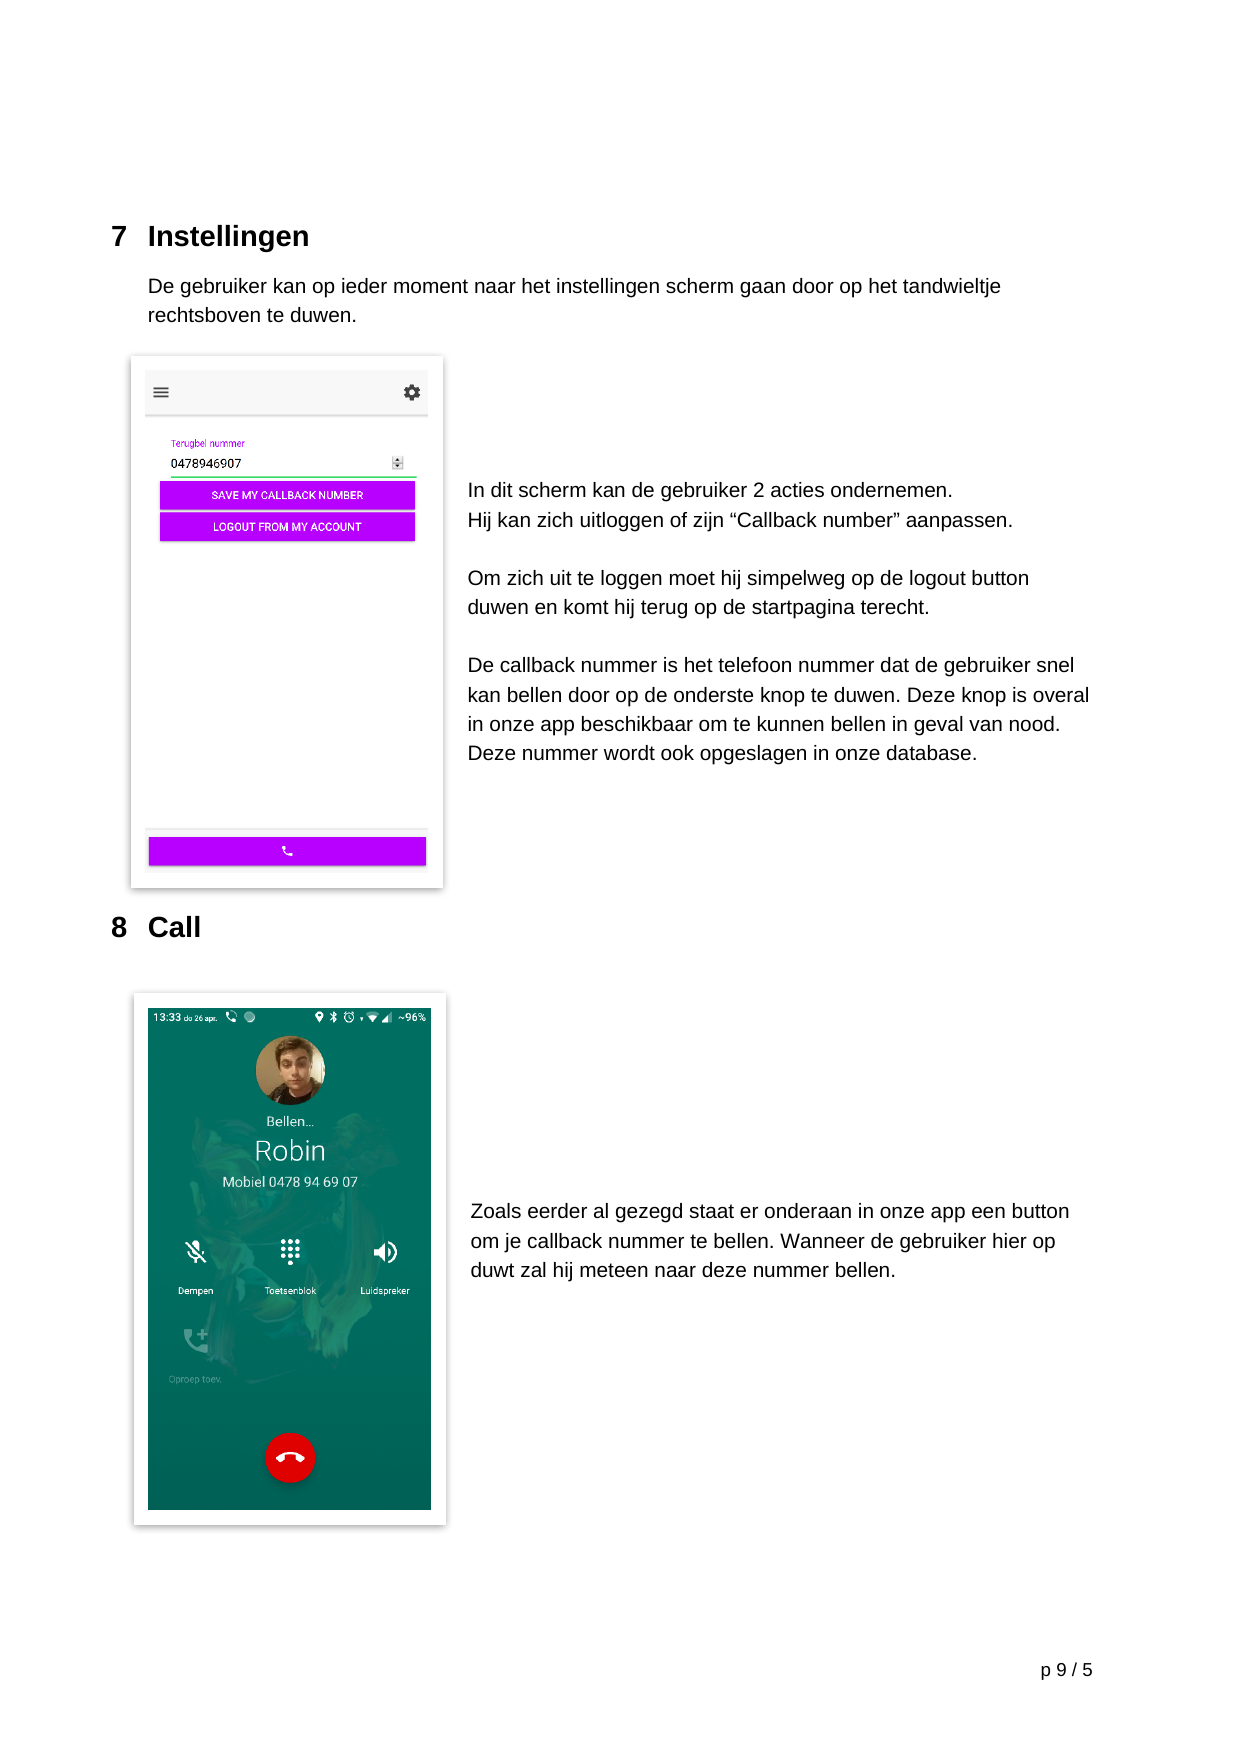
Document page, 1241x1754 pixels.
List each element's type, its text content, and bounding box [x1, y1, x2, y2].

text De gebruiker kan op ieder moment naar het instellingen scherm gaan door op het tandwieltje rechtsboven te duwen. [148, 269, 1092, 327]
subtitle Instellingen [127, 218, 1092, 252]
text Zoals eerder al gezegd staat er onderaan in onze app een button om je callback nummer te bellen. Wanneer de gebruiker hier op duwt zal hij meteen naar deze nummer bellen. [451, 1194, 1092, 1282]
subtitle Call [127, 911, 1092, 944]
text De callback nummer is het telefoon nummer dat de gebruiker snel kan bellen door op de onderste knop te duwen. Deze knop is overal in onze app beschikbaar om te kunnen bellen in geval van nood. Deze nummer wordt ook opgeslagen in onze database. [448, 648, 1092, 765]
text Hij kan zich uitloggen of zijn “Callback number” aanpassen. [448, 502, 1092, 531]
picture [148, 1008, 431, 1510]
text In dit scherm kan de gebruiker 2 acties ondernemen. [448, 473, 1092, 502]
picture [145, 370, 428, 873]
text Om zich uit te loggen moet hij simpelweg op de logout button duwen en komt hij terug op de startpagina terecht. [448, 561, 1092, 619]
